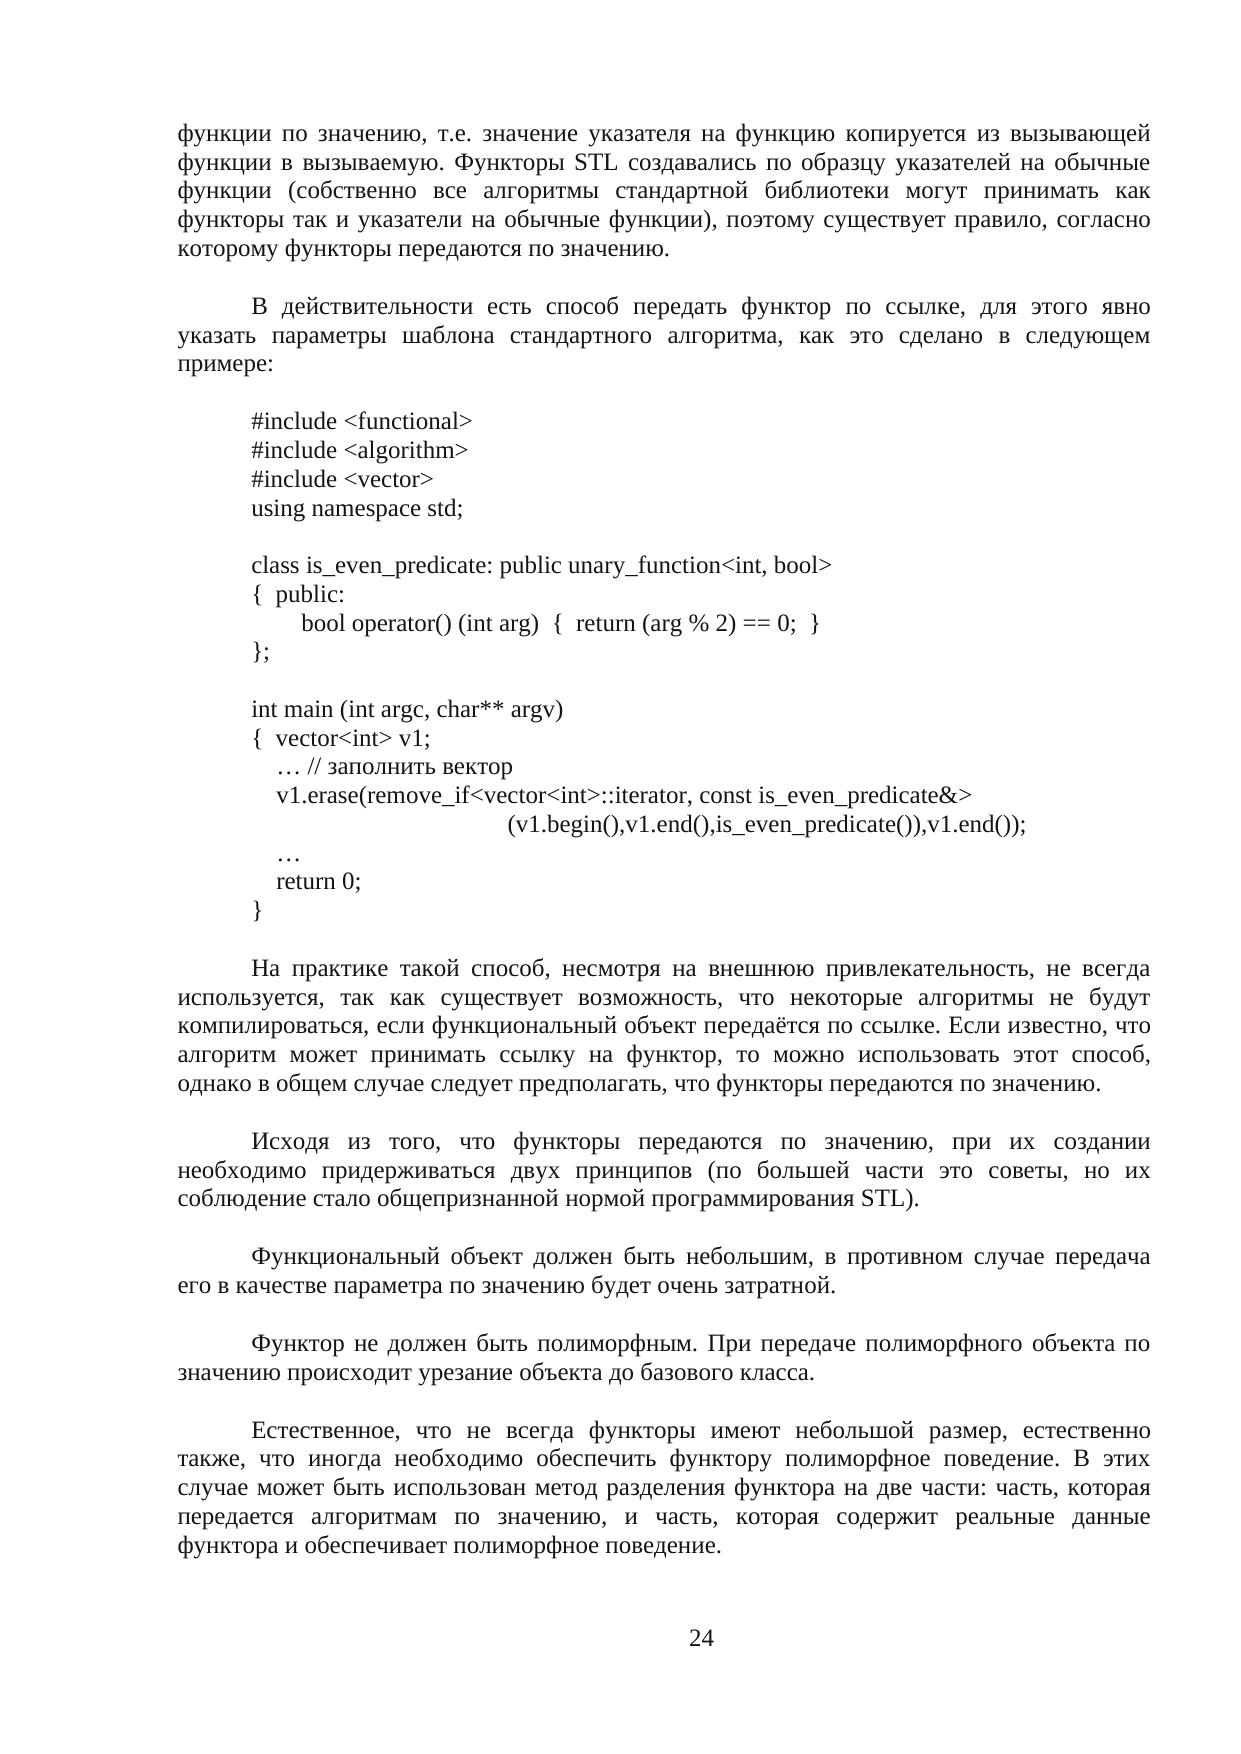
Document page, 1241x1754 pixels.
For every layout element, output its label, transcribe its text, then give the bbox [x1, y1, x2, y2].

text }; [177, 636, 1152, 665]
text int main (int argc, char** argv) [177, 694, 1152, 723]
text { public: [177, 579, 1152, 608]
text … // заполнить вектор [177, 751, 1152, 780]
text (v1.begin(),v1.end(),is_even_predicate()),v1.end()); [177, 809, 1152, 838]
text Исходя из того, что функторы передаются по значению, при их создании необходимо придерживаться двух принципов (по большей части это советы, но их соблюдение стало общепризнанной нормой программирования STL). [177, 1126, 1152, 1212]
text #include <functional> [177, 406, 1152, 435]
text В действительности есть способ передать функтор по ссылке, для этого явно указать параметры шаблона стандартного алгоритма, как это сделано в следующем примере: [177, 291, 1152, 377]
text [177, 118, 1152, 262]
text return 0; [177, 866, 1152, 895]
text Функтор не должен быть полиморфным. При передаче полиморфного объекта по значению происходит урезание объекта до базового класса. [177, 1328, 1152, 1386]
text Естественное, что не всегда функторы имеют небольшой размер, естественно также, что иногда необходимо обеспечить функтору полиморфное поведение. В этих случае может быть использован метод разделения функтора на две части: часть, которая передается алгоритмам по значению, и часть, которая содержит реальные данные функтора и обеспечивает полиморфное поведение. [177, 1415, 1152, 1558]
text … [177, 838, 1152, 866]
text v1.erase(remove_if<vector<int>::iterator, const is_even_predicate&> [177, 780, 1152, 809]
text using namespace std; [177, 493, 1152, 521]
text } [177, 895, 1152, 924]
text #include <algorithm> [177, 435, 1152, 464]
text class is_even_predicate: public unary_function<int, bool> [177, 550, 1152, 579]
text { vector<int> v1; [177, 723, 1152, 751]
text Функциональный объект должен быть небольшим, в противном случае передача его в качестве параметра по значению будет очень затратной. [177, 1241, 1152, 1299]
text bool operator() (int arg) { return (arg % 2) == 0; } [177, 608, 1152, 636]
text #include <vector> [177, 464, 1152, 493]
text На практике такой способ, несмотря на внешнюю привлекательность, не всегда используется, так как существует возможность, что некоторые алгоритмы не будут компилироваться, если функциональный объект передаётся по ссылке. Если известно, что алгоритм может принимать ссылку на функтор, то можно использовать этот способ, однако в общем случае следует предполагать, что функторы передаются по значению. [177, 953, 1152, 1097]
